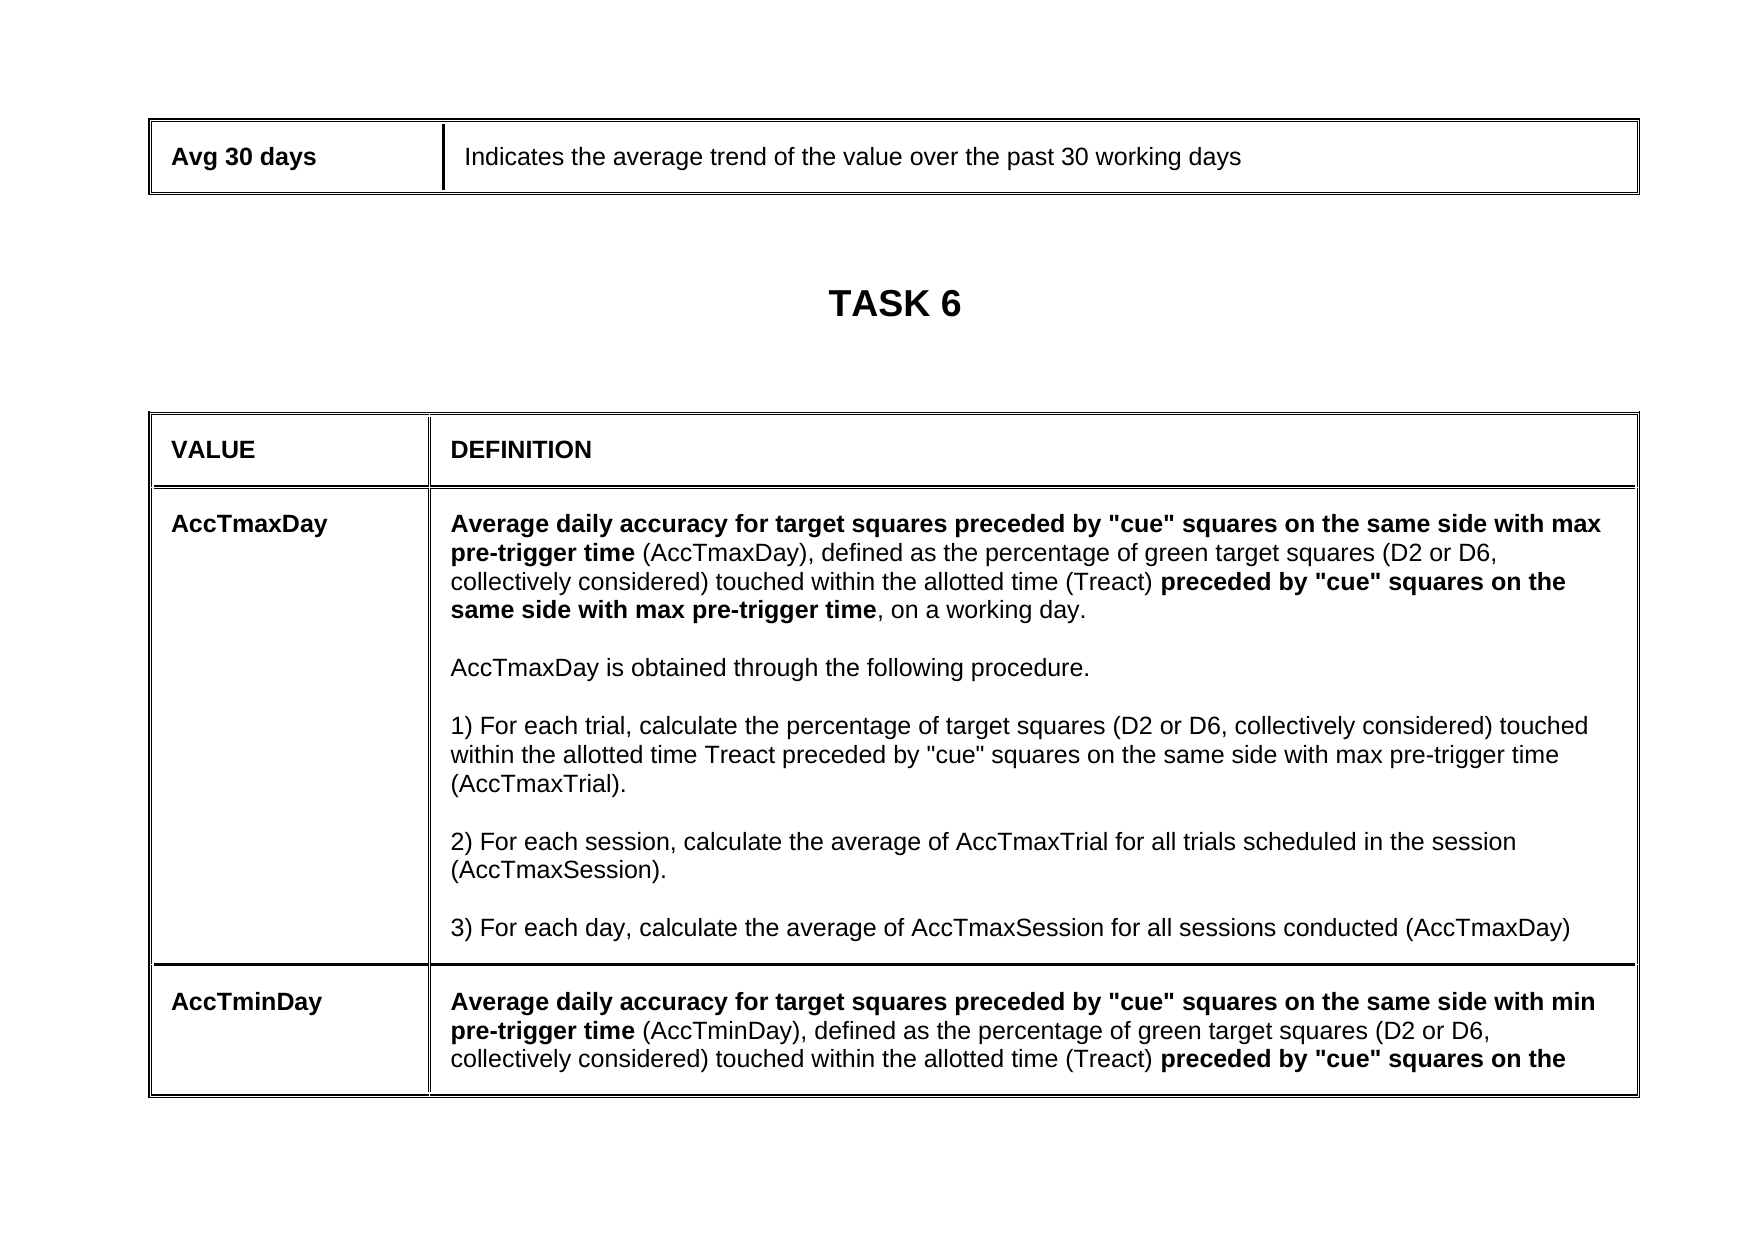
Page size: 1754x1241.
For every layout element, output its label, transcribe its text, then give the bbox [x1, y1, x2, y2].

table_cell Average daily accuracy for target squares preceded by "cue" squares on the same side with max pre-trigger time (AccTmaxDay), defined as the percentage of green target squares (D2 or D6, collectively considered) touched within the allotted time (Treact) preceded by "cue" squares on the same side with max pre-trigger time, on a working day. AccTmaxDay is obtained through the following procedure. 1) For each trial, calculate the percentage of target squares (D2 or D6, collectively considered) touched within the allotted time Treact preceded by "cue" squares on the same side with max pre-trigger time (AccTmaxTrial). 2) For each session, calculate the average of AccTmaxTrial for all trials scheduled in the session (AccTmaxSession). 3) For each day, calculate the average of AccTmaxSession for all sessions conducted (AccTmaxDay) [431, 485, 1637, 963]
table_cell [430, 963, 1638, 1094]
table_header DEFINITION [430, 415, 1637, 485]
table_header VALUE [152, 415, 429, 485]
table_cell AccTmaxDay [152, 485, 428, 963]
text TASK 6 [148, 281, 1636, 324]
table_cell Indicates the average trend of the value over the past 30 working days [443, 122, 1637, 192]
table_cell AccTminDay [150, 963, 429, 1094]
table_cell Avg 30 days [152, 122, 443, 192]
